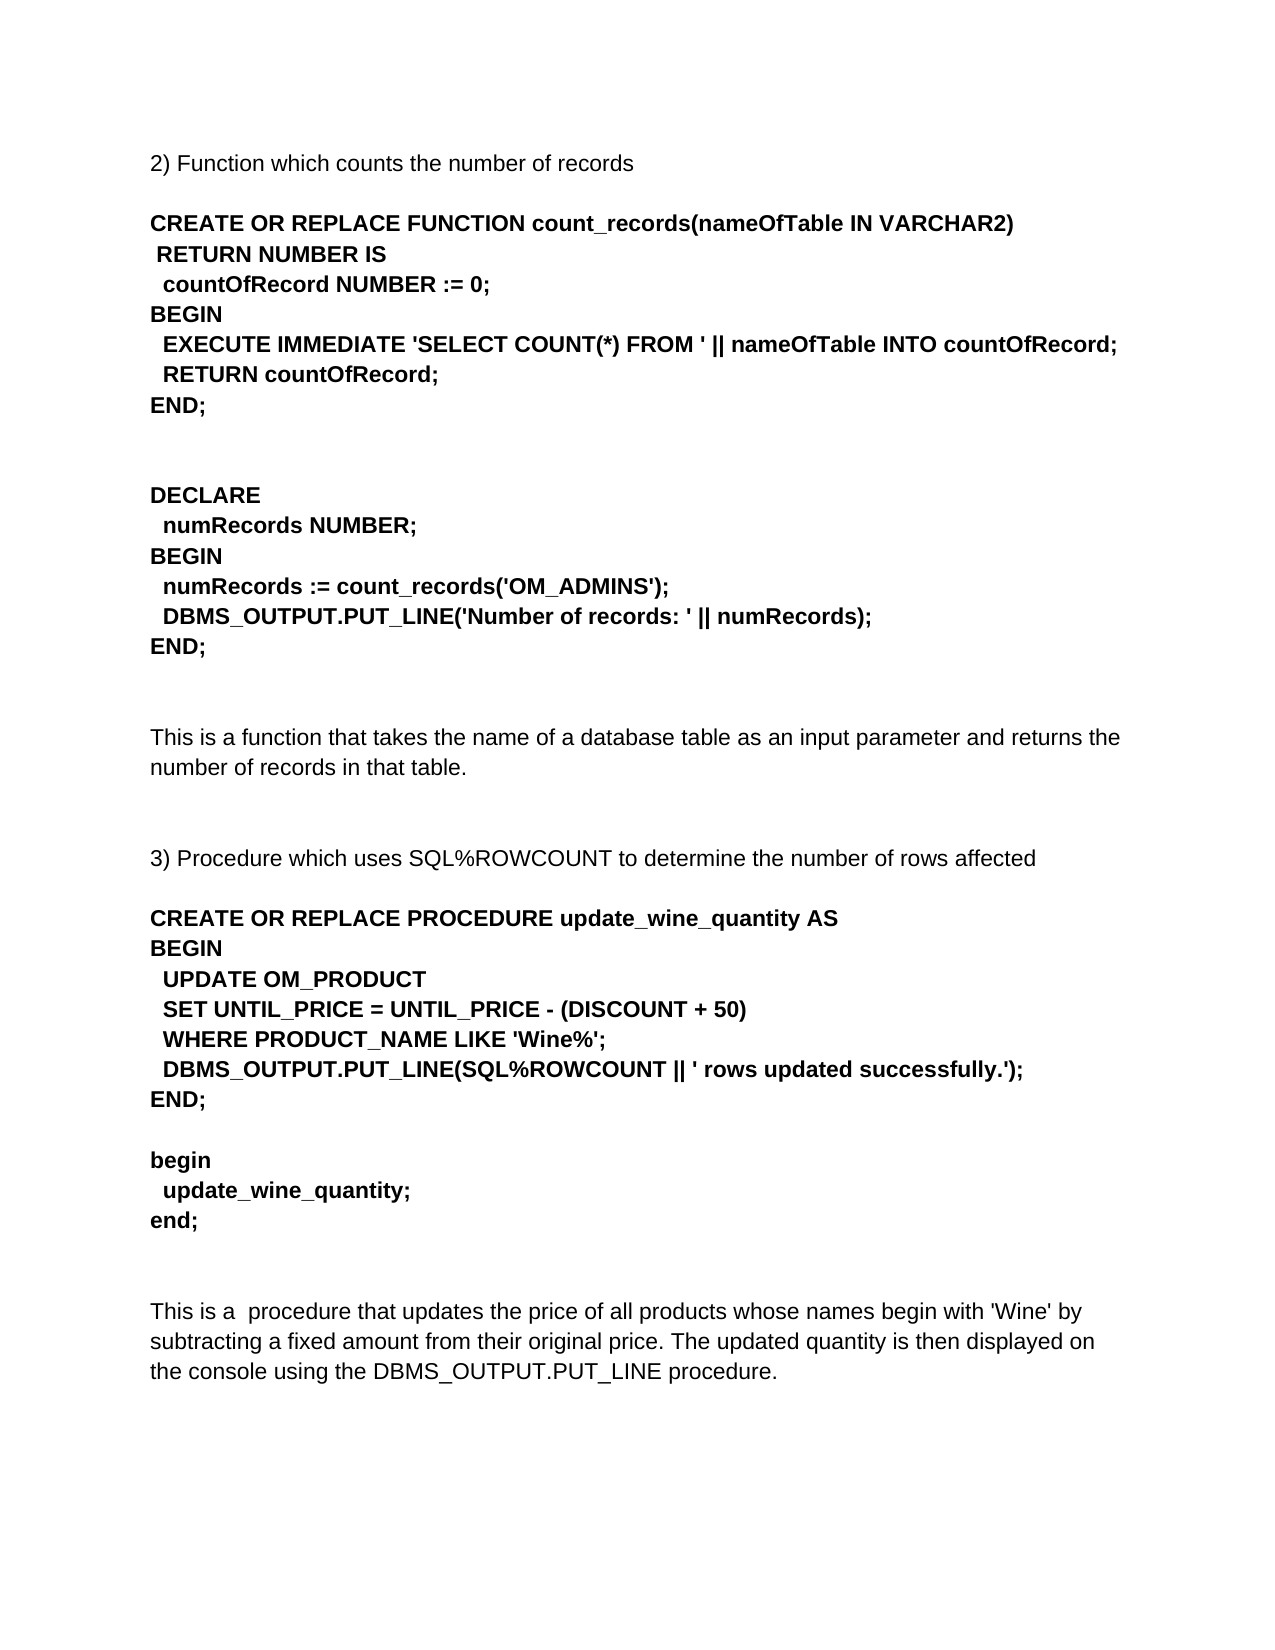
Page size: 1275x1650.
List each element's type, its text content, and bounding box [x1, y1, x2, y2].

text END; [150, 392, 1125, 418]
text UPDATE OM_PRODUCT [150, 966, 1125, 992]
text numRecords NUMBER; [150, 512, 1125, 539]
text EXECUTE IMMEDIATE 'SELECT COUNT(*) FROM ' || nameOfTable INTO countOfRecord; [150, 331, 1125, 358]
text DBMS_OUTPUT.PUT_LINE(SQL%ROWCOUNT || ' rows updated successfully.'); [150, 1056, 1125, 1083]
text RETURN NUMBER IS [150, 241, 1125, 267]
text begin [150, 1147, 1125, 1173]
text BEGIN [150, 935, 1125, 962]
text DECLARE [150, 482, 1125, 509]
text countOfRecord NUMBER := 0; [150, 271, 1125, 297]
text END; [150, 1086, 1125, 1113]
text CREATE OR REPLACE PROCEDURE update_wine_quantity AS [150, 905, 1125, 932]
text RETURN countOfRecord; [150, 361, 1125, 388]
text CREATE OR REPLACE FUNCTION count_records(nameOfTable IN VARCHAR2) [150, 210, 1125, 237]
text numRecords := count_records('OM_ADMINS'); [150, 573, 1125, 599]
text This is a function that takes the name of a database table as an input parameter and returns the number of records in that table. [150, 724, 1125, 781]
text update_wine_quantity; [150, 1177, 1125, 1203]
text This is a procedure that updates the price of all products whose names begin with 'Wine' by subtracting a fixed amount from their original price. The updated quantity is then displayed on the console using the DBMS_OUTPUT.PUT_LINE procedure. [150, 1298, 1125, 1445]
text BEGIN [150, 301, 1125, 327]
text 2) Function which counts the number of records [150, 150, 1125, 176]
text 3) Procedure which uses SQL%ROWCOUNT to determine the number of rows affected [150, 845, 1125, 901]
text DBMS_OUTPUT.PUT_LINE('Number of records: ' || numRecords); [150, 603, 1125, 629]
text END; [150, 633, 1125, 660]
text SET UNTIL_PRICE = UNTIL_PRICE - (DISCOUNT + 50) [150, 996, 1125, 1022]
text BEGIN [150, 543, 1125, 569]
text end; [150, 1207, 1125, 1234]
text WHERE PRODUCT_NAME LIKE 'Wine%'; [150, 1026, 1125, 1052]
